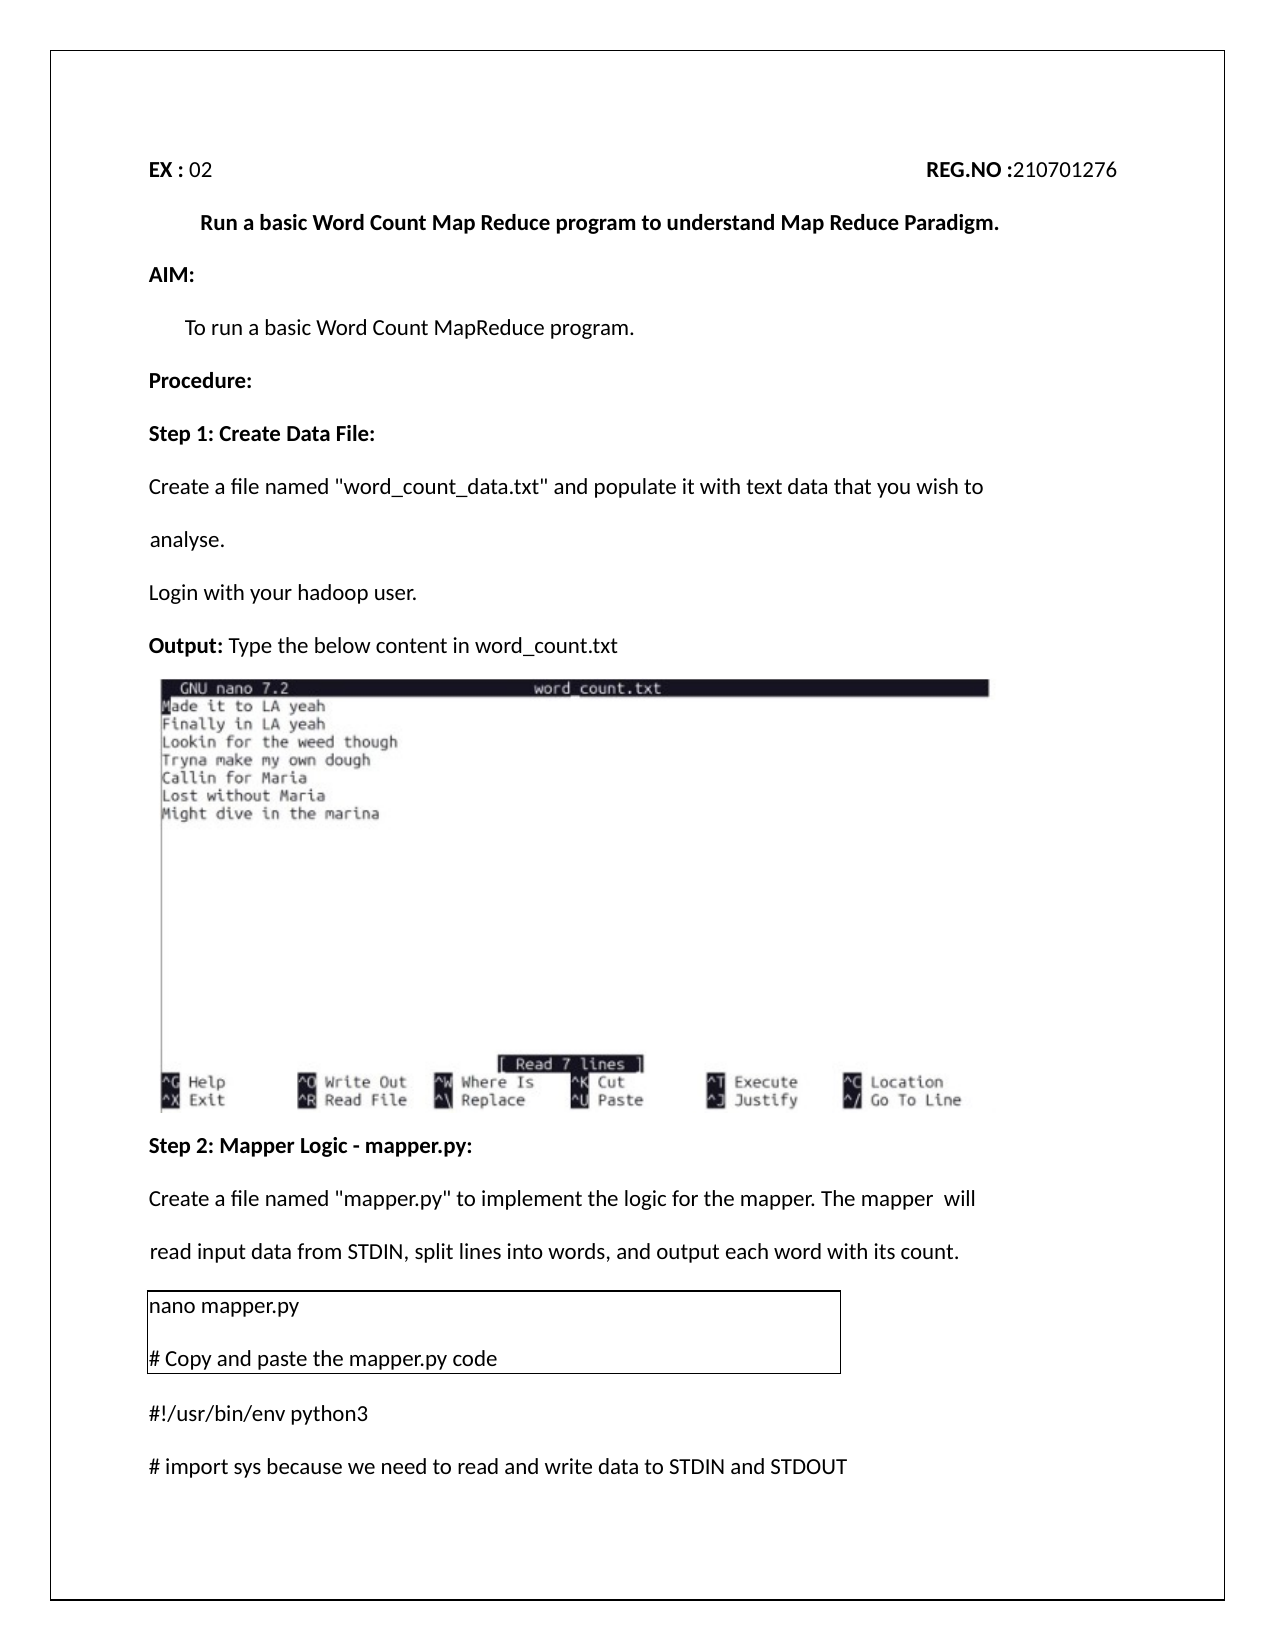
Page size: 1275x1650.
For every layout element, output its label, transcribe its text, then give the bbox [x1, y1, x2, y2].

text Create a file named "word_count_data.txt" and populate it with text data that you wish to analyse. [148, 472, 1002, 553]
text Create a file named "mapper.py" to implement the logic for the mapper. The mapper will read input data from STDIN, split lines into words, and output each word with its count. [148, 1184, 1002, 1265]
text # import sys because we need to read and write data to STDIN and STDOUT [148, 1452, 1002, 1480]
text Step 2: Mapper Logic - mapper.py: [148, 1132, 1134, 1160]
text To run a basic Word Count MapReduce program. [148, 313, 1002, 342]
text Login with your hadoop user. [148, 578, 1002, 606]
text Procedure: [148, 366, 1134, 394]
picture [158, 678, 997, 1113]
text # Copy and paste the mapper.py code [148, 1343, 840, 1373]
text Run a basic Word Count Map Reduce program to understand Map Reduce Paradigm. [148, 208, 1134, 236]
text Output: Type the below content in word_count.txt [148, 631, 1002, 659]
text #!/usr/bin/env python3 [148, 1399, 1002, 1427]
text EX : 02 REG.NO :210701276 [148, 155, 1134, 183]
text Step 1: Create Data File: [148, 419, 1134, 447]
text nano mapper.py [148, 1292, 840, 1320]
text AIM: [148, 261, 1134, 289]
